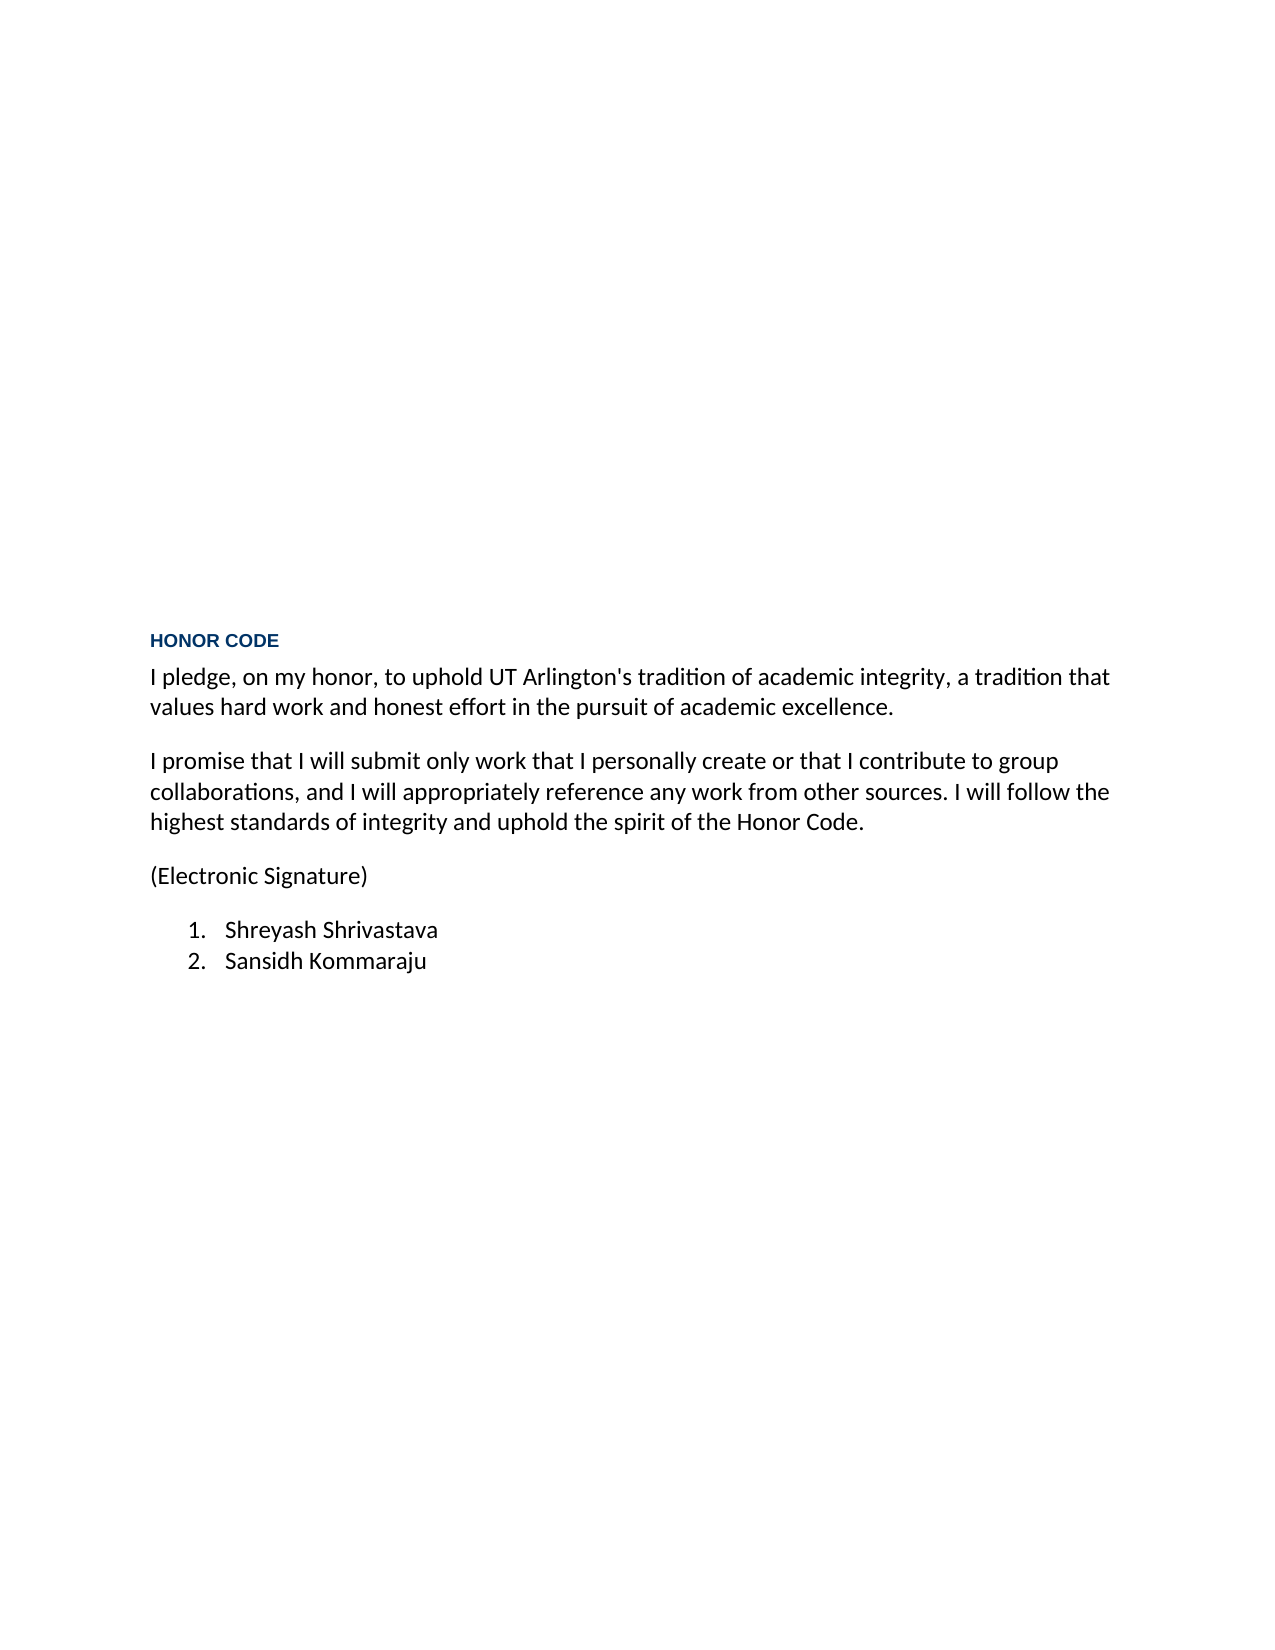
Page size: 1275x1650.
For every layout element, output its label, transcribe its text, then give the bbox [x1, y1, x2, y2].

text I pledge, on my honor, to uphold UT Arlington's tradition of academic integrity, a tradition that values hard work and honest effort in the pursuit of academic excellence. [150, 661, 1125, 722]
text I promise that I will submit only work that I personally create or that I contribute to group collaborations, and I will appropriately reference any work from other sources. I will follow the highest standards of integrity and uphold the spirit of the Honor Code. [150, 745, 1125, 837]
text (Electronic Signature) [150, 860, 1125, 891]
list Shreyash Shrivastava [187, 914, 1125, 945]
list Sansidh Kommaraju [187, 945, 1125, 975]
text HONOR CODE [150, 629, 1125, 651]
